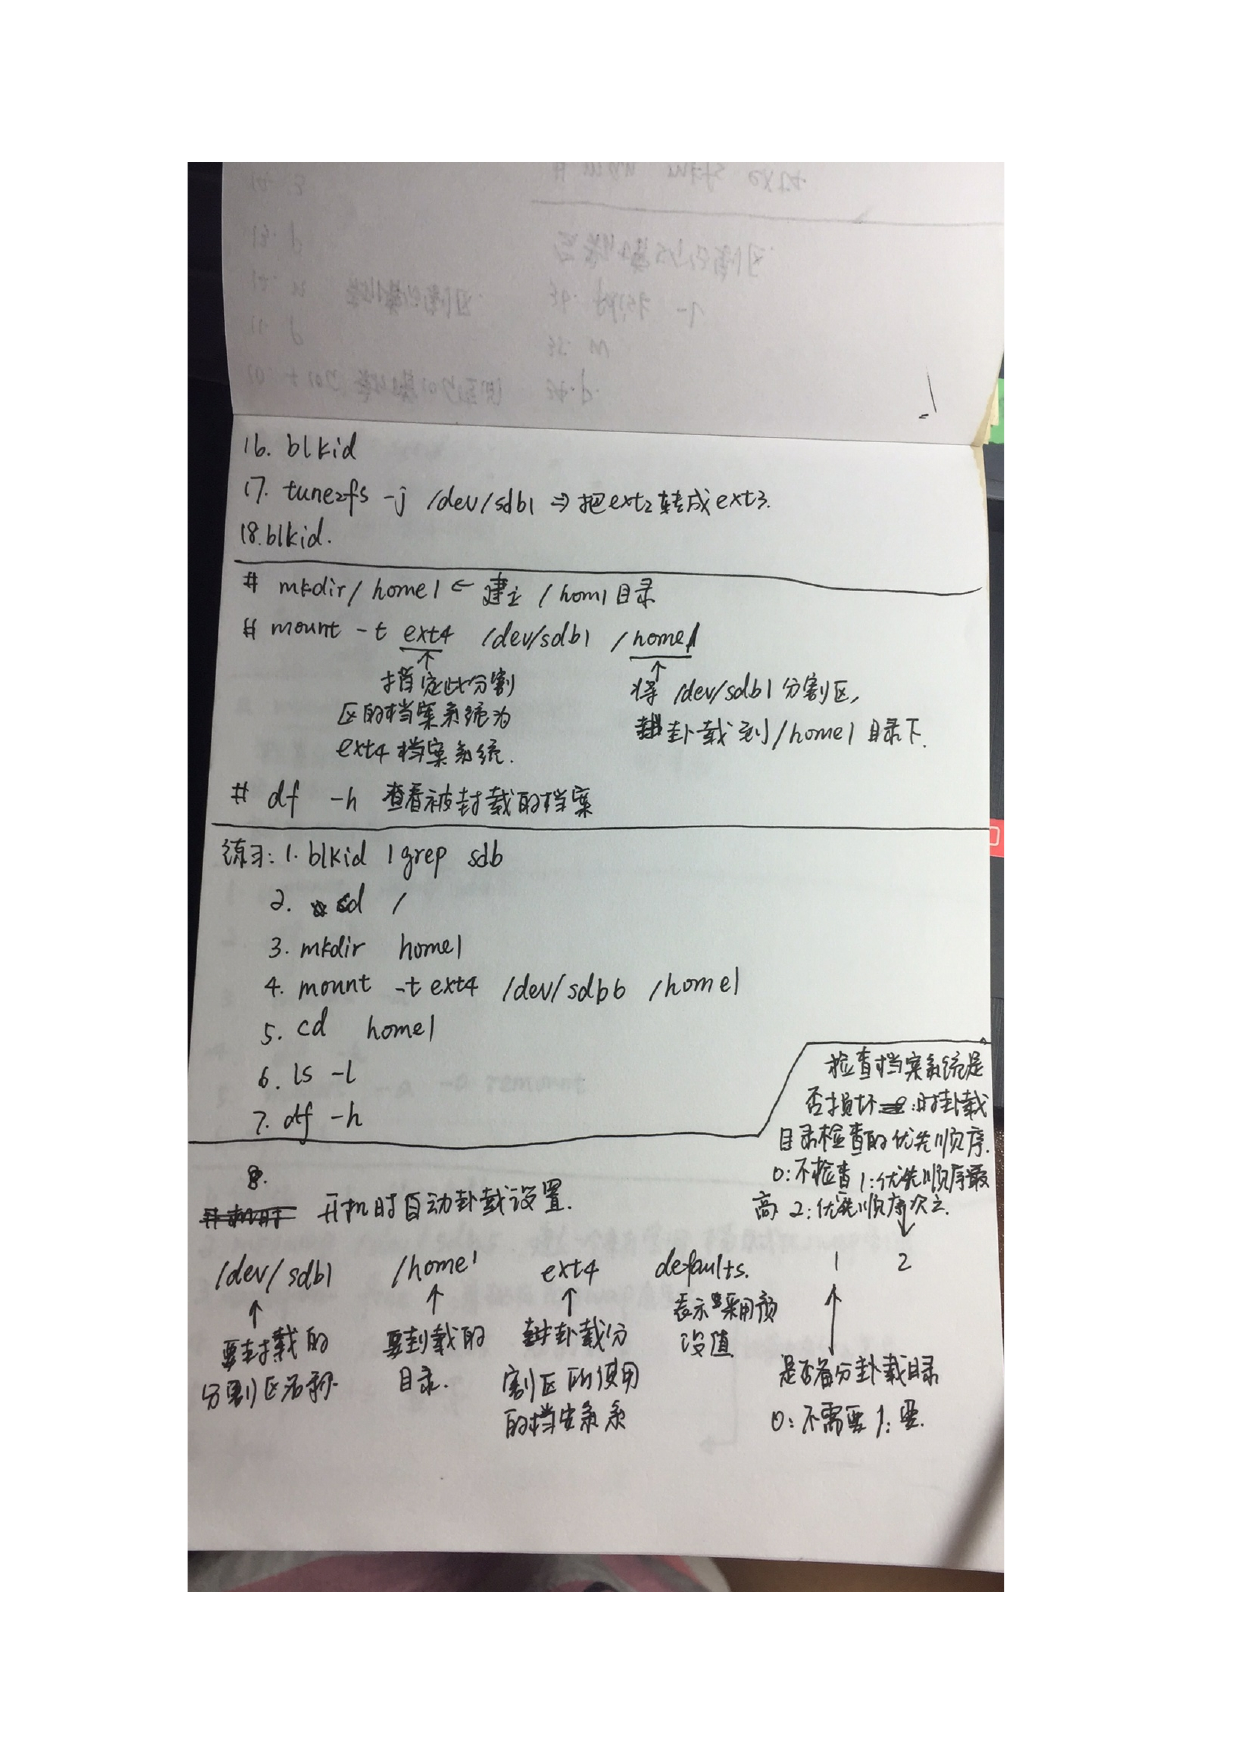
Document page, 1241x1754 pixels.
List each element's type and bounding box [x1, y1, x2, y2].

picture [187, 162, 1005, 1592]
